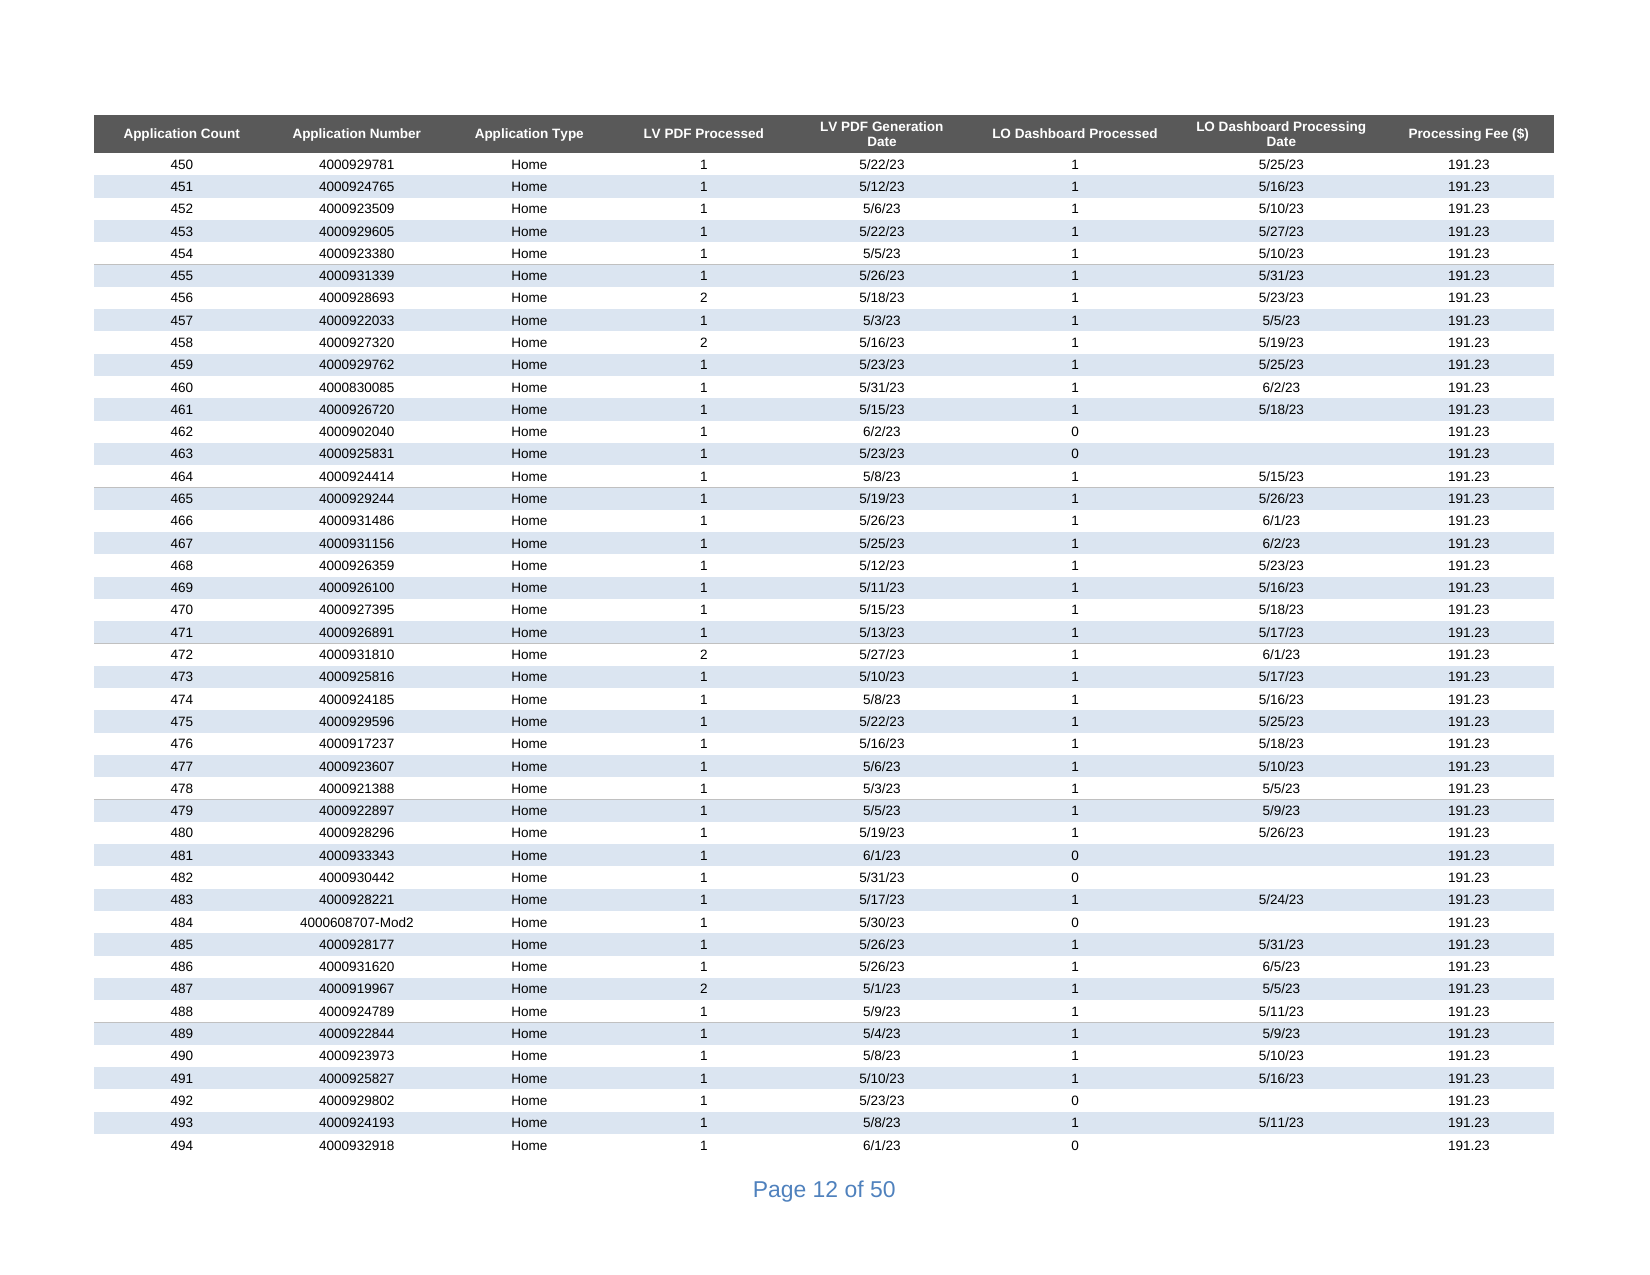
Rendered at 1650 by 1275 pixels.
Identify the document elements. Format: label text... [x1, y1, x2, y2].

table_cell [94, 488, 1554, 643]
table_header LO Dashboard Processing Date [1179, 115, 1383, 153]
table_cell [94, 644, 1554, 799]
table_header Application Type [444, 115, 614, 153]
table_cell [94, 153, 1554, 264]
table_header LV PDF Generation Date [793, 115, 971, 153]
table_header Processing Fee ($) [1383, 115, 1554, 153]
table_header LO Dashboard Processed [971, 115, 1179, 153]
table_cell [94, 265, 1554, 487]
table_header Application Count [94, 115, 269, 153]
table_header LV PDF Processed [614, 115, 793, 153]
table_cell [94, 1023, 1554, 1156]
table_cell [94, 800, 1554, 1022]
table_header Application Number [269, 115, 444, 153]
